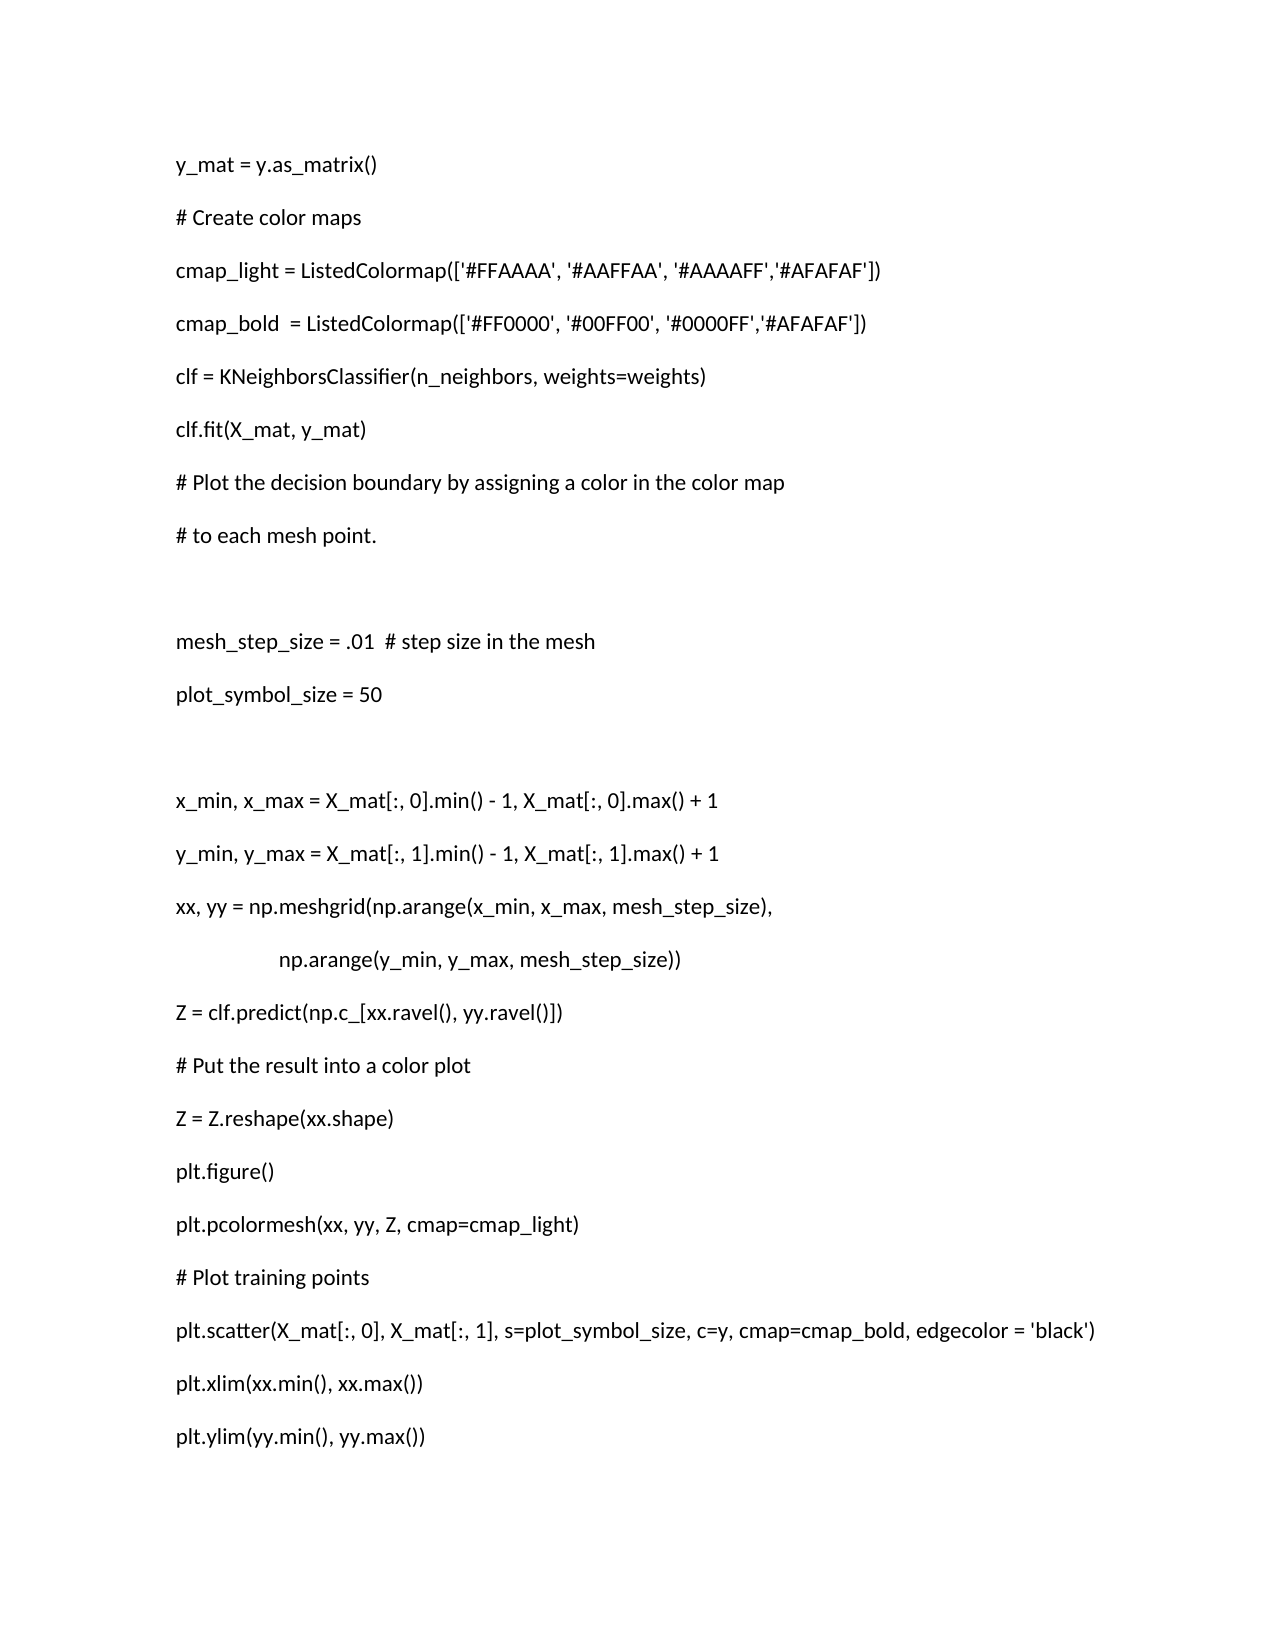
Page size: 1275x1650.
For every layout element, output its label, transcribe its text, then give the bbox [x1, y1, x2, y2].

text x_min, x_max = X_mat[:, 0].min() - 1, X_mat[:, 0].max() + 1 [150, 786, 1125, 814]
text Z = Z.reshape(xx.shape) [150, 1104, 1125, 1132]
text xx, yy = np.meshgrid(np.arange(x_min, x_max, mesh_step_size), [150, 892, 1125, 920]
text y_mat = y.as_matrix() [150, 150, 1125, 178]
text mesh_step_size = .01 # step size in the mesh [150, 627, 1125, 655]
text plt.pcolormesh(xx, yy, Z, cmap=cmap_light) [150, 1210, 1125, 1238]
text plt.scatter(X_mat[:, 0], X_mat[:, 1], s=plot_symbol_size, c=y, cmap=cmap_bold, edgecolor = 'black') [150, 1316, 1125, 1344]
text y_min, y_max = X_mat[:, 1].min() - 1, X_mat[:, 1].max() + 1 [150, 839, 1125, 867]
text # Plot training points [150, 1263, 1125, 1291]
text # Plot the decision boundary by assigning a color in the color map [150, 468, 1125, 496]
text # to each mesh point. [150, 521, 1125, 549]
text # Create color maps [150, 203, 1125, 231]
text plt.ylim(yy.min(), yy.max()) [150, 1422, 1125, 1451]
text clf = KNeighborsClassifier(n_neighbors, weights=weights) [150, 362, 1125, 390]
text plot_symbol_size = 50 [150, 680, 1125, 708]
text np.arange(y_min, y_max, mesh_step_size)) [150, 945, 1125, 973]
text cmap_light = ListedColormap(['#FFAAAA', '#AAFFAA', '#AAAAFF','#AFAFAF']) [150, 256, 1125, 284]
text cmap_bold = ListedColormap(['#FF0000', '#00FF00', '#0000FF','#AFAFAF']) [150, 309, 1125, 337]
text plt.xlim(xx.min(), xx.max()) [150, 1369, 1125, 1397]
text plt.figure() [150, 1157, 1125, 1185]
text Z = clf.predict(np.c_[xx.ravel(), yy.ravel()]) [150, 998, 1125, 1026]
text # Put the result into a color plot [150, 1051, 1125, 1079]
text clf.fit(X_mat, y_mat) [150, 415, 1125, 443]
